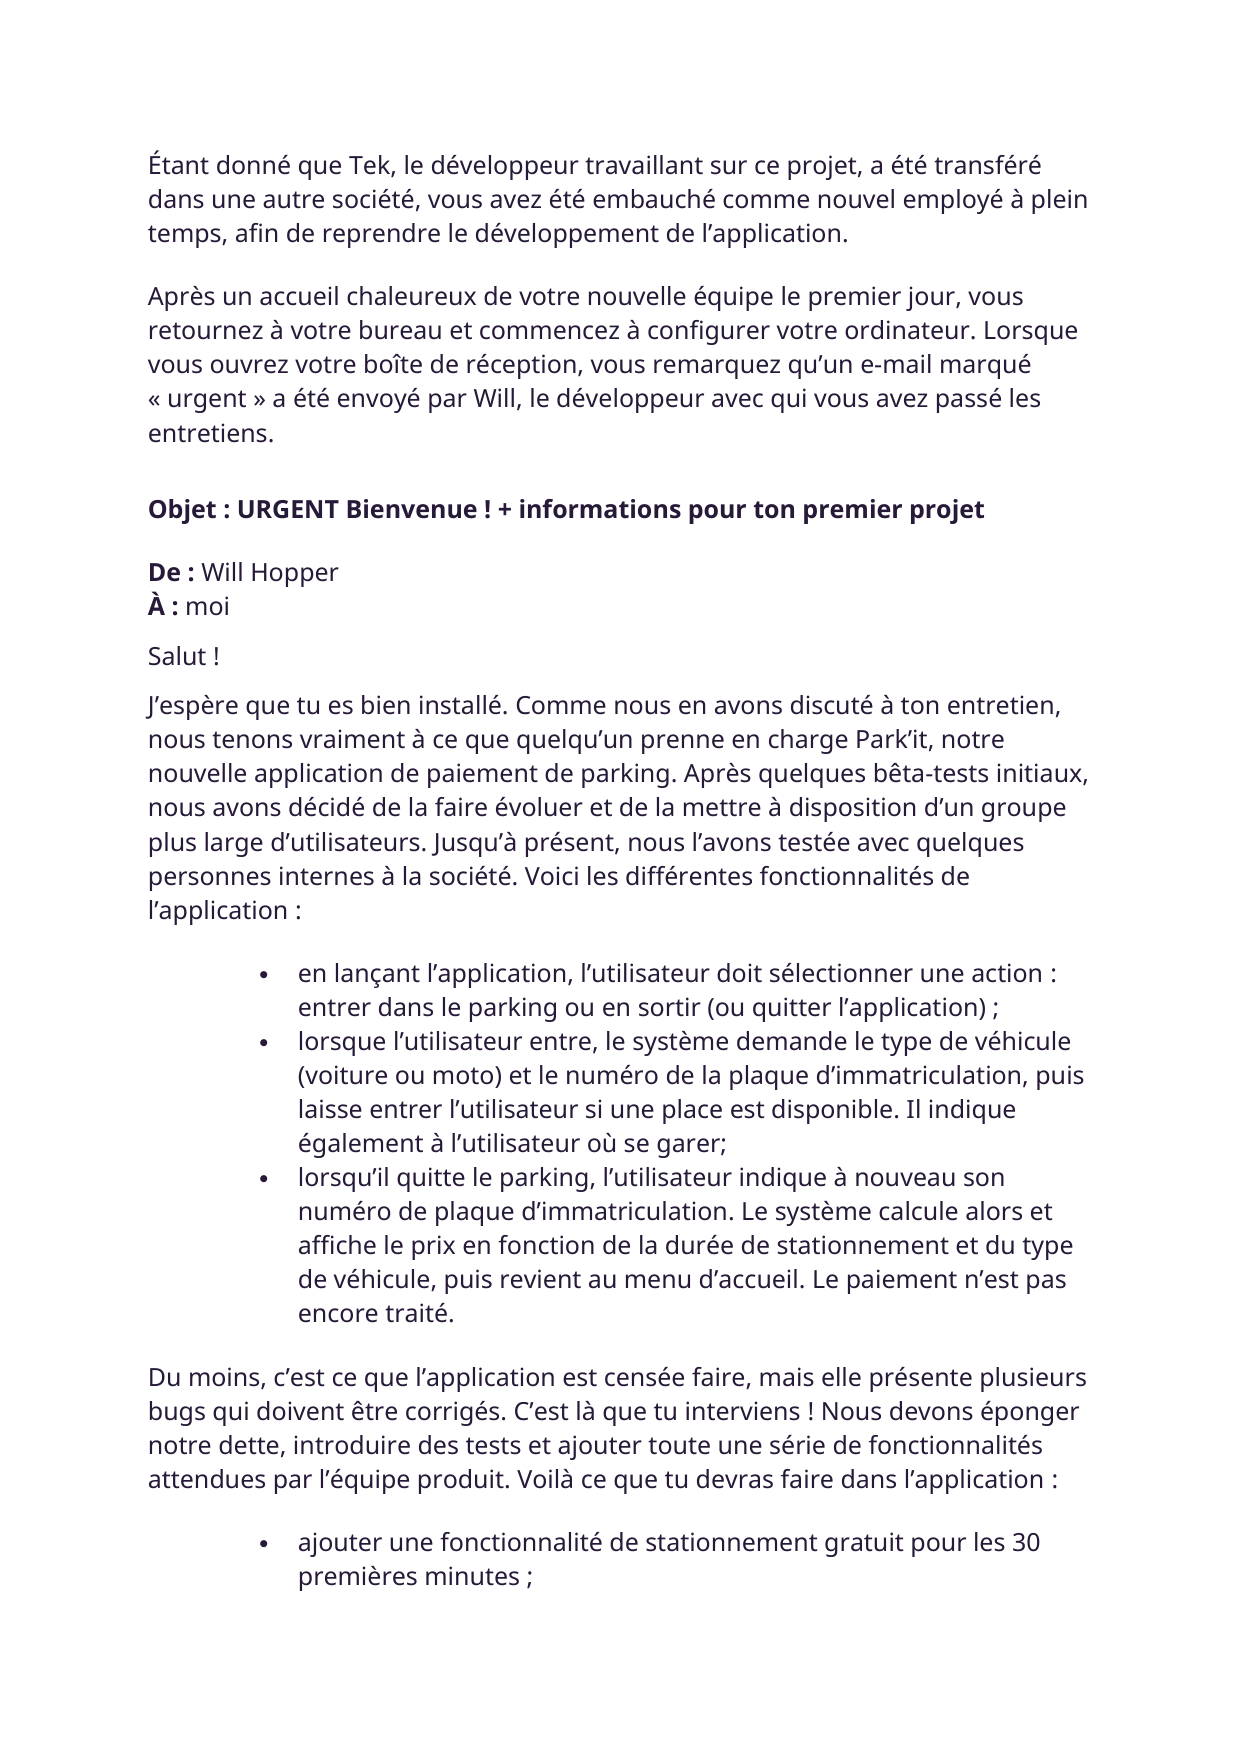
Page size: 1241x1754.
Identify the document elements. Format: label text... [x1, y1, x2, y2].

text De : Will Hopper À : moi [148, 554, 1093, 623]
list lorsqu’il quitte le parking, l’utilisateur indique à nouveau son numéro de plaque d’immatriculation. Le système calcule alors et affiche le prix en fonction de la durée de stationnement et du type de véhicule, puis revient au menu d’accueil. Le paiement n’est pas encore traité. [260, 1160, 1093, 1330]
text J’espère que tu es bien installé. Comme nous en avons discuté à ton entretien, nous tenons vraiment à ce que quelqu’un prenne en charge Park’it, notre nouvelle application de paiement de parking. Après quelques bêta-tests initiaux, nous avons décidé de la faire évoluer et de la mettre à disposition d’un groupe plus large d’utilisateurs. Jusqu’à présent, nous l’avons testée avec quelques personnes internes à la société. Voici les différentes fonctionnalités de l’application : [148, 688, 1093, 926]
text Du moins, c’est ce que l’application est censée faire, mais elle présente plusieurs bugs qui doivent être corrigés. C’est là que tu interviens ! Nous devons éponger notre dette, introduire des tests et ajouter toute une série de fonctionnalités attendues par l’équipe produit. Voilà ce que tu devras faire dans l’application : [148, 1359, 1093, 1496]
text Étant donné que Tek, le développeur travaillant sur ce projet, a été transféré dans une autre société, vous avez été embauché comme nouvel employé à plein temps, afin de reprendre le développement de l’application. [148, 148, 1093, 250]
list ajouter une fonctionnalité de stationnement gratuit pour les 30 premières minutes ; [260, 1525, 1093, 1593]
list lorsque l’utilisateur entre, le système demande le type de véhicule (voiture ou moto) et le numéro de la plaque d’immatriculation, puis laisse entrer l’utilisateur si une place est disponible. Il indique également à l’utilisateur où se garer; [260, 1024, 1093, 1160]
text Objet : URGENT Bienvenue ! + informations pour ton premier projet [148, 478, 1093, 525]
text Après un accueil chaleureux de votre nouvelle équipe le premier jour, vous retournez à votre bureau et commencez à configurer votre ordinateur. Lorsque vous ouvrez votre boîte de réception, vous remarquez qu’un e-mail marqué « urgent » a été envoyé par Will, le développeur avec qui vous avez passé les entretiens. [148, 279, 1093, 449]
list en lançant l’application, l’utilisateur doit sélectionner une action : entrer dans le parking ou en sortir (ou quitter l’application) ; [260, 956, 1093, 1024]
text Salut ! [148, 638, 1093, 672]
